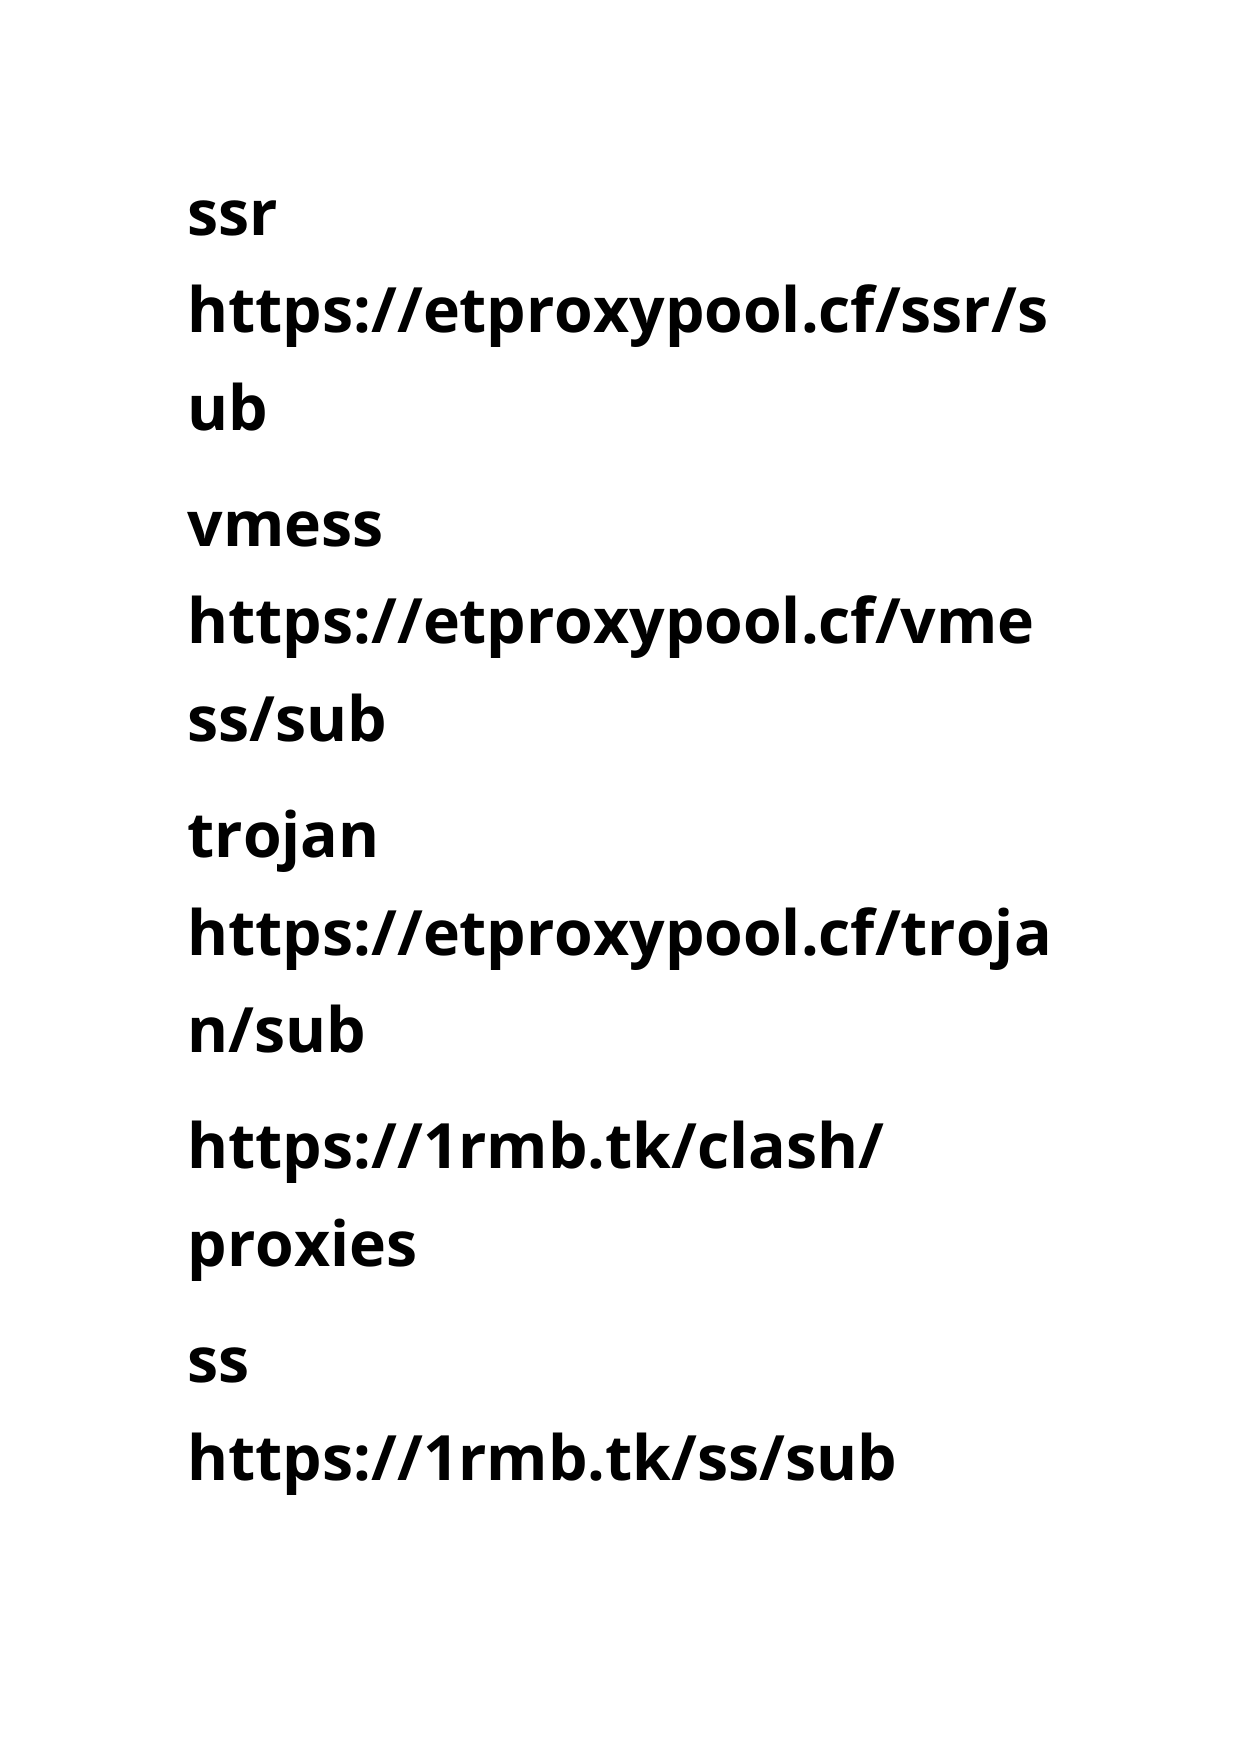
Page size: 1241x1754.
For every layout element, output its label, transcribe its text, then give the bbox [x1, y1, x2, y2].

text ss https://1rmb.tk/ss/sub [187, 1309, 1053, 1504]
text vmess https://etproxypool.cf/vmess/sub [187, 473, 1053, 766]
text https://1rmb.tk/clash/proxies [187, 1096, 1053, 1291]
text trojan https://etproxypool.cf/trojan/sub [187, 784, 1053, 1077]
text ssr https://etproxypool.cf/ssr/sub [187, 162, 1053, 454]
